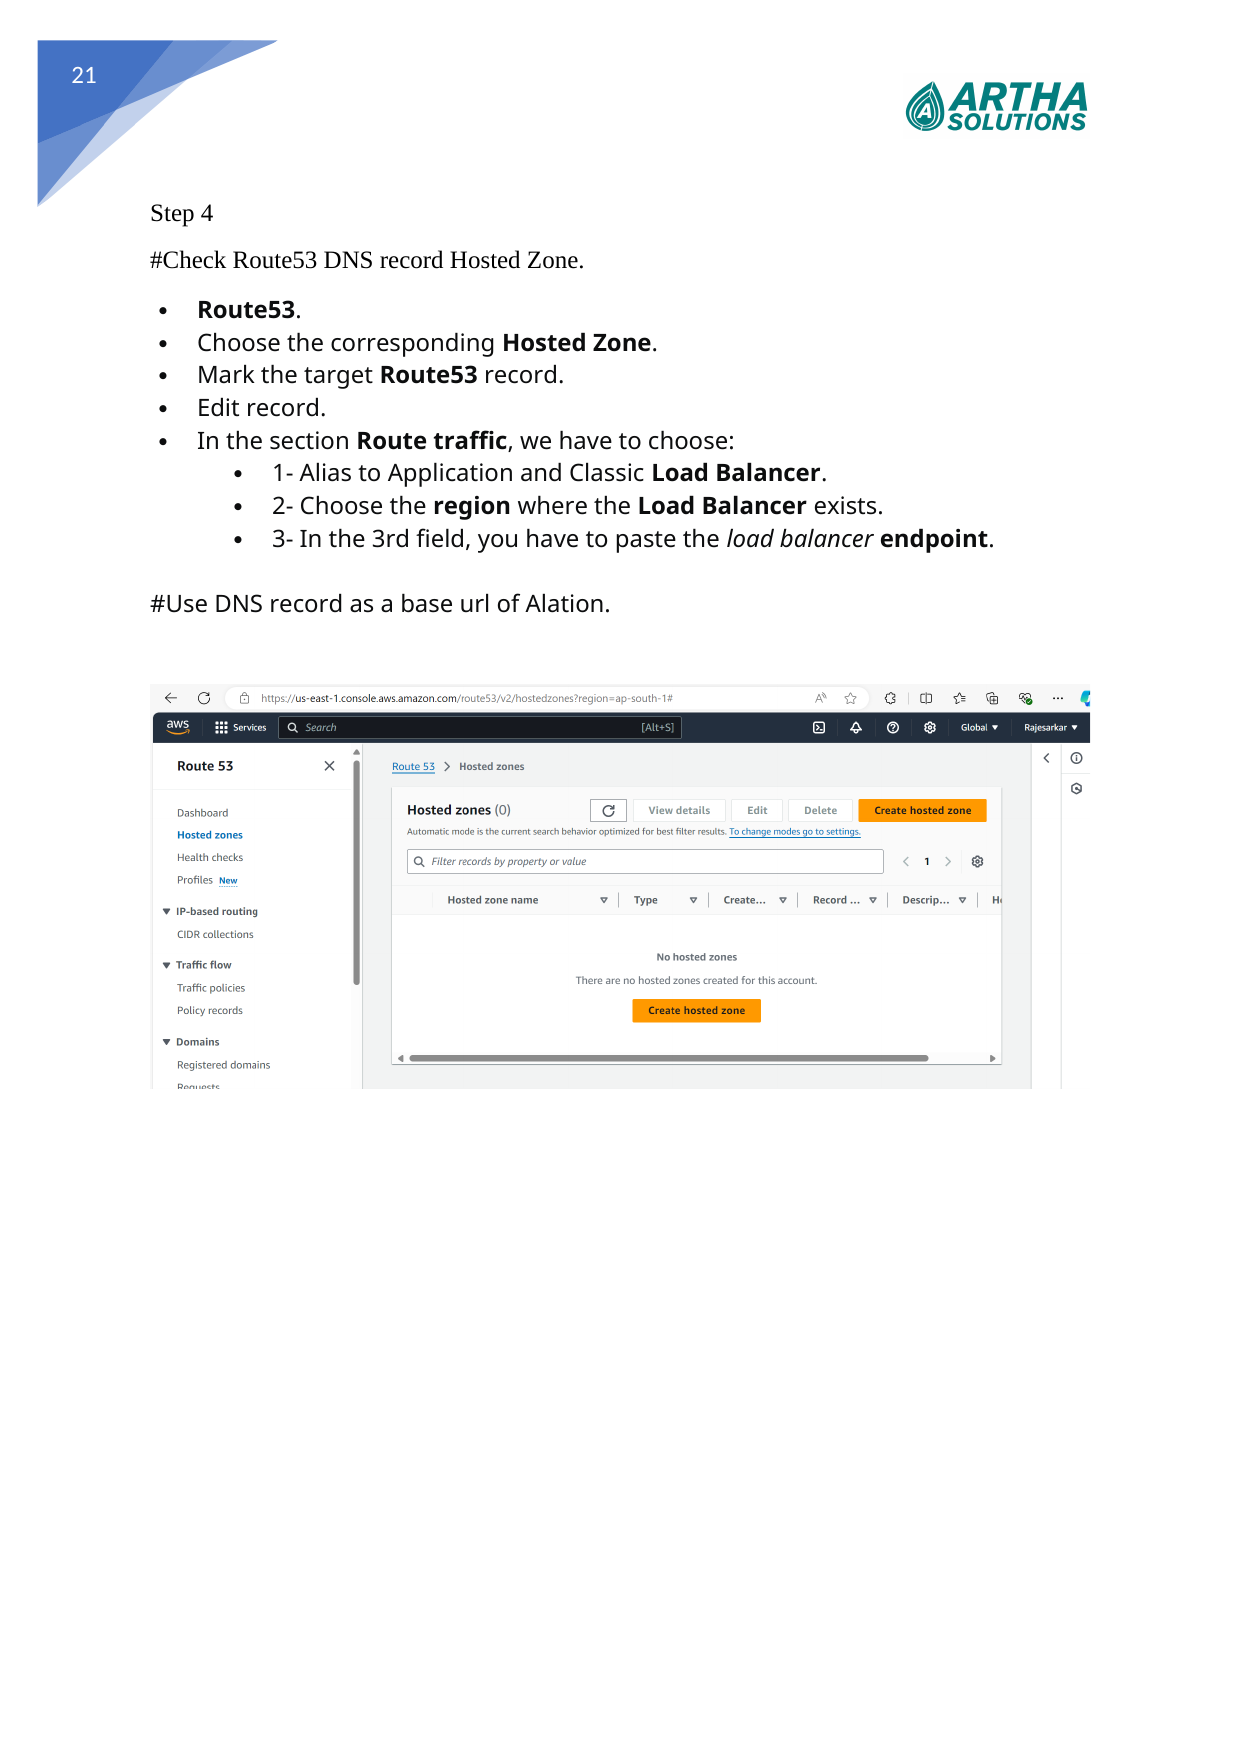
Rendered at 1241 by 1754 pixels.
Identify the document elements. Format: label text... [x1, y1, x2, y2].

text #Use DNS record as a base url of Alation. [150, 587, 1090, 619]
list In the section Route traffic, we have to choose: [159, 423, 1090, 456]
list 3- In the 3rd field, you have to paste the load balancer endpoint. [234, 521, 1090, 554]
list 1- Alias to Application and Classic Load Balancer. [234, 456, 1090, 489]
list Choose the corresponding Hosted Zone. [159, 326, 1090, 358]
picture [150, 684, 1091, 1089]
list Route53. [159, 293, 1090, 326]
list 2- Choose the region where the Load Balancer exists. [234, 489, 1090, 521]
text Step 4 [150, 198, 1090, 226]
list Mark the target Route53 record. [159, 358, 1090, 391]
picture [902, 73, 1091, 139]
picture [37, 40, 279, 209]
text #Check Route53 DNS record Hosted Zone. [150, 245, 1090, 274]
list Edit record. [159, 391, 1090, 423]
